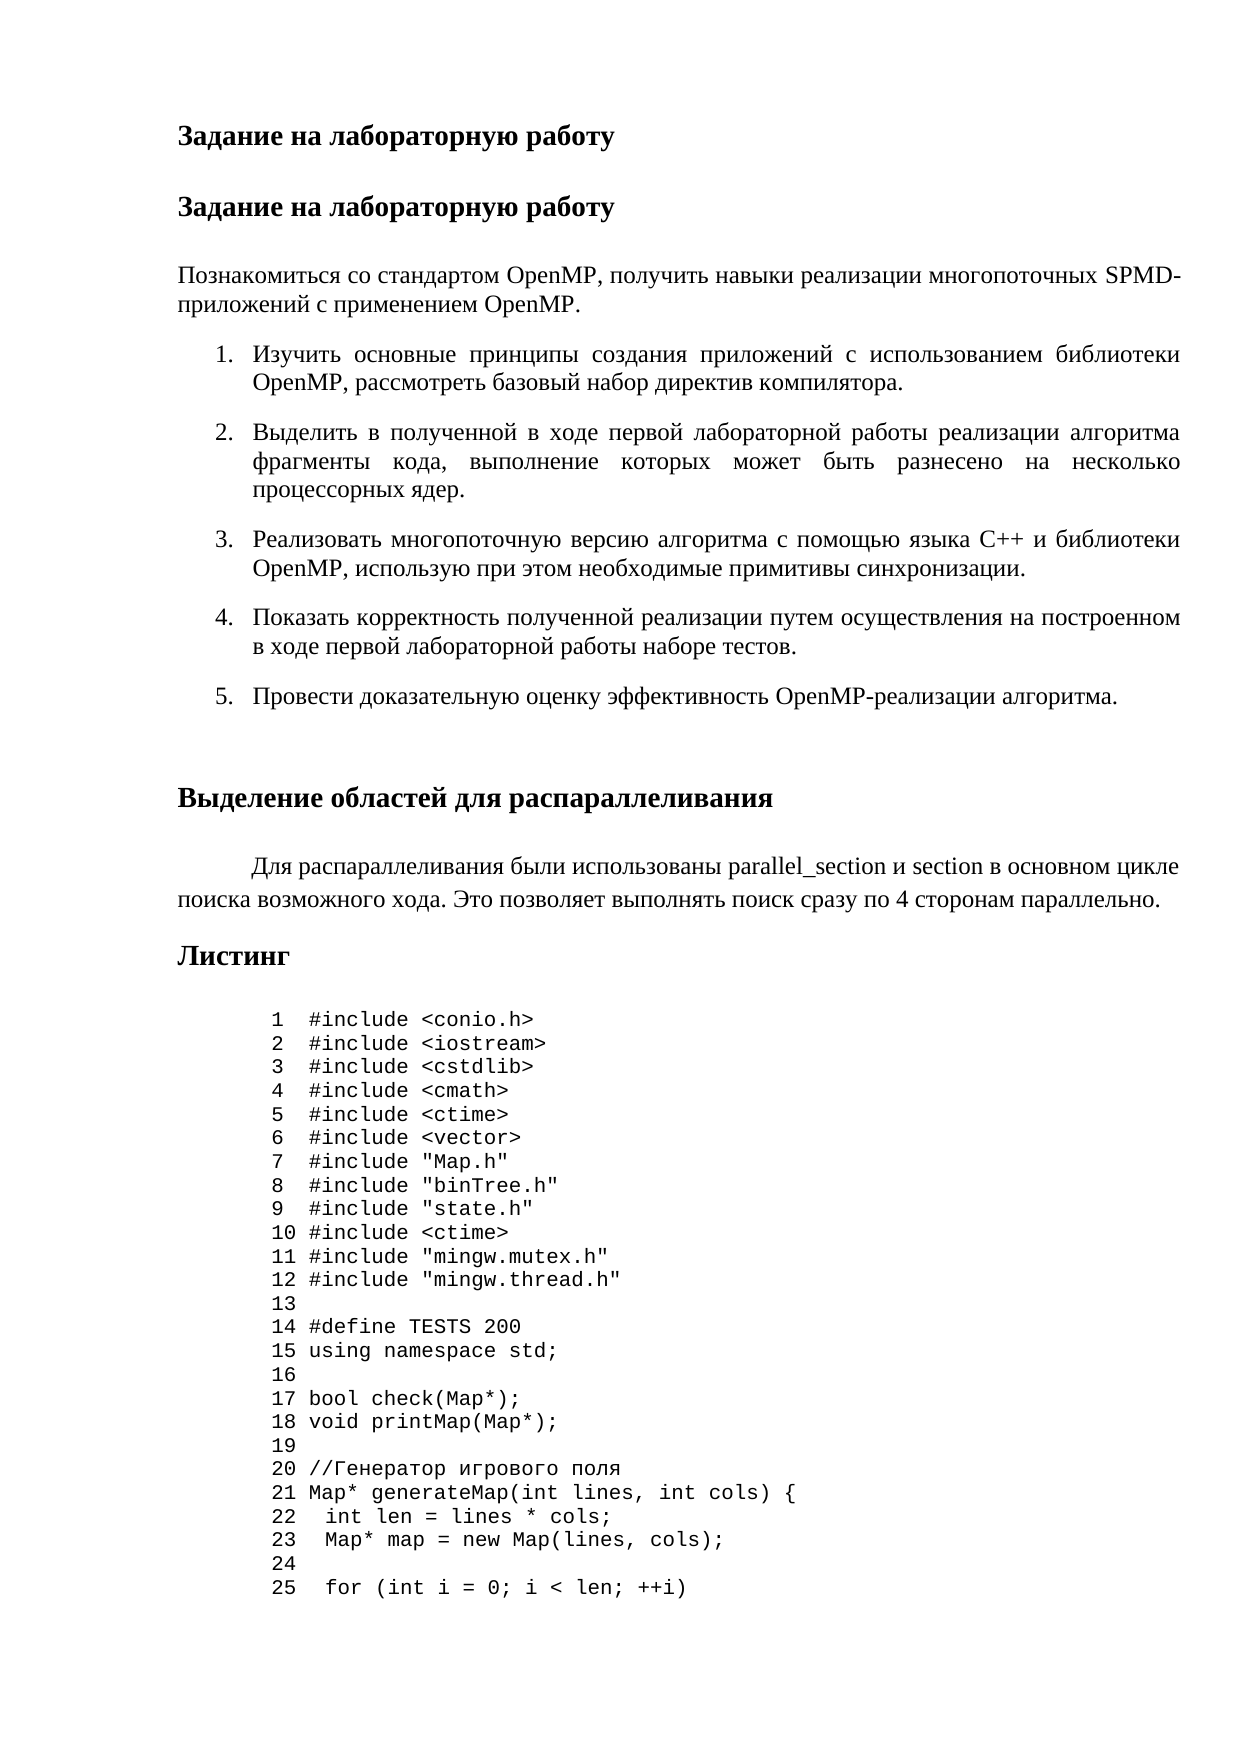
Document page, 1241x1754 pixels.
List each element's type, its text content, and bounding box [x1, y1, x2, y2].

text #include "mingw.thread.h" [271, 1269, 1181, 1293]
text int len = lines * cols; [271, 1506, 1181, 1529]
list Задание на лабораторную работу [177, 189, 1181, 223]
text #include <iostream> [271, 1033, 1181, 1056]
text void printMap(Map*); [271, 1411, 1181, 1435]
list Изучить основные принципы создания приложений с использованием библиотеки OpenMP, рассмотреть базовый набор директив компилятора. [215, 339, 1181, 396]
text #include <cstdlib> [271, 1056, 1181, 1080]
list Провести доказательную оценку эффективность OpenMP-реализации алгоритма. [215, 681, 1181, 709]
text #include <conio.h> [271, 1009, 1181, 1033]
text #include "mingw.mutex.h" [271, 1246, 1181, 1269]
text #define TESTS 200 [271, 1317, 1181, 1340]
text Познакомиться со стандартом OpenMP, получить навыки реализации многопоточных SPMD-приложений с применением OpenMP. [177, 260, 1181, 318]
text Для распараллеливания были использованы parallel_section и section в основном цикле поиска возможного хода. Это позволяет выполнять поиск сразу по 4 сторонам параллельно. [177, 851, 1181, 913]
text #include "binTree.h" [271, 1175, 1181, 1198]
list Выделить в полученной в ходе первой лабораторной работы реализации алгоритма фрагменты кода, выполнение которых может быть разнесено на несколько процессорных ядер. [215, 417, 1181, 503]
list Задание на лабораторную работу [177, 118, 1181, 152]
text #include "Map.h" [271, 1151, 1181, 1175]
text Map* map = new Map(lines, cols); [271, 1529, 1181, 1553]
text #include <vector> [271, 1127, 1181, 1151]
text using namespace std; [271, 1340, 1181, 1364]
list Выделение областей для распараллеливания [177, 780, 1181, 813]
text #include <cmath> [271, 1080, 1181, 1104]
list Показать корректность полученной реализации путем осуществления на построенном в ходе первой лабораторной работы наборе тестов. [215, 602, 1181, 660]
text bool check(Map*); [271, 1387, 1181, 1411]
text //Генератор игрового поля [271, 1458, 1181, 1482]
text #include <ctime> [271, 1104, 1181, 1127]
text #include <ctime> [271, 1222, 1181, 1246]
text Map* generateMap(int lines, int cols) { [271, 1482, 1181, 1506]
text for (int i = 0; i < len; ++i) [271, 1577, 1181, 1600]
list Реализовать многопоточную версию алгоритма с помощью языка С++ и библиотеки OpenMP, использую при этом необходимые примитивы синхронизации. [215, 524, 1181, 582]
list Листинг [177, 938, 1181, 972]
text #include "state.h" [271, 1198, 1181, 1222]
